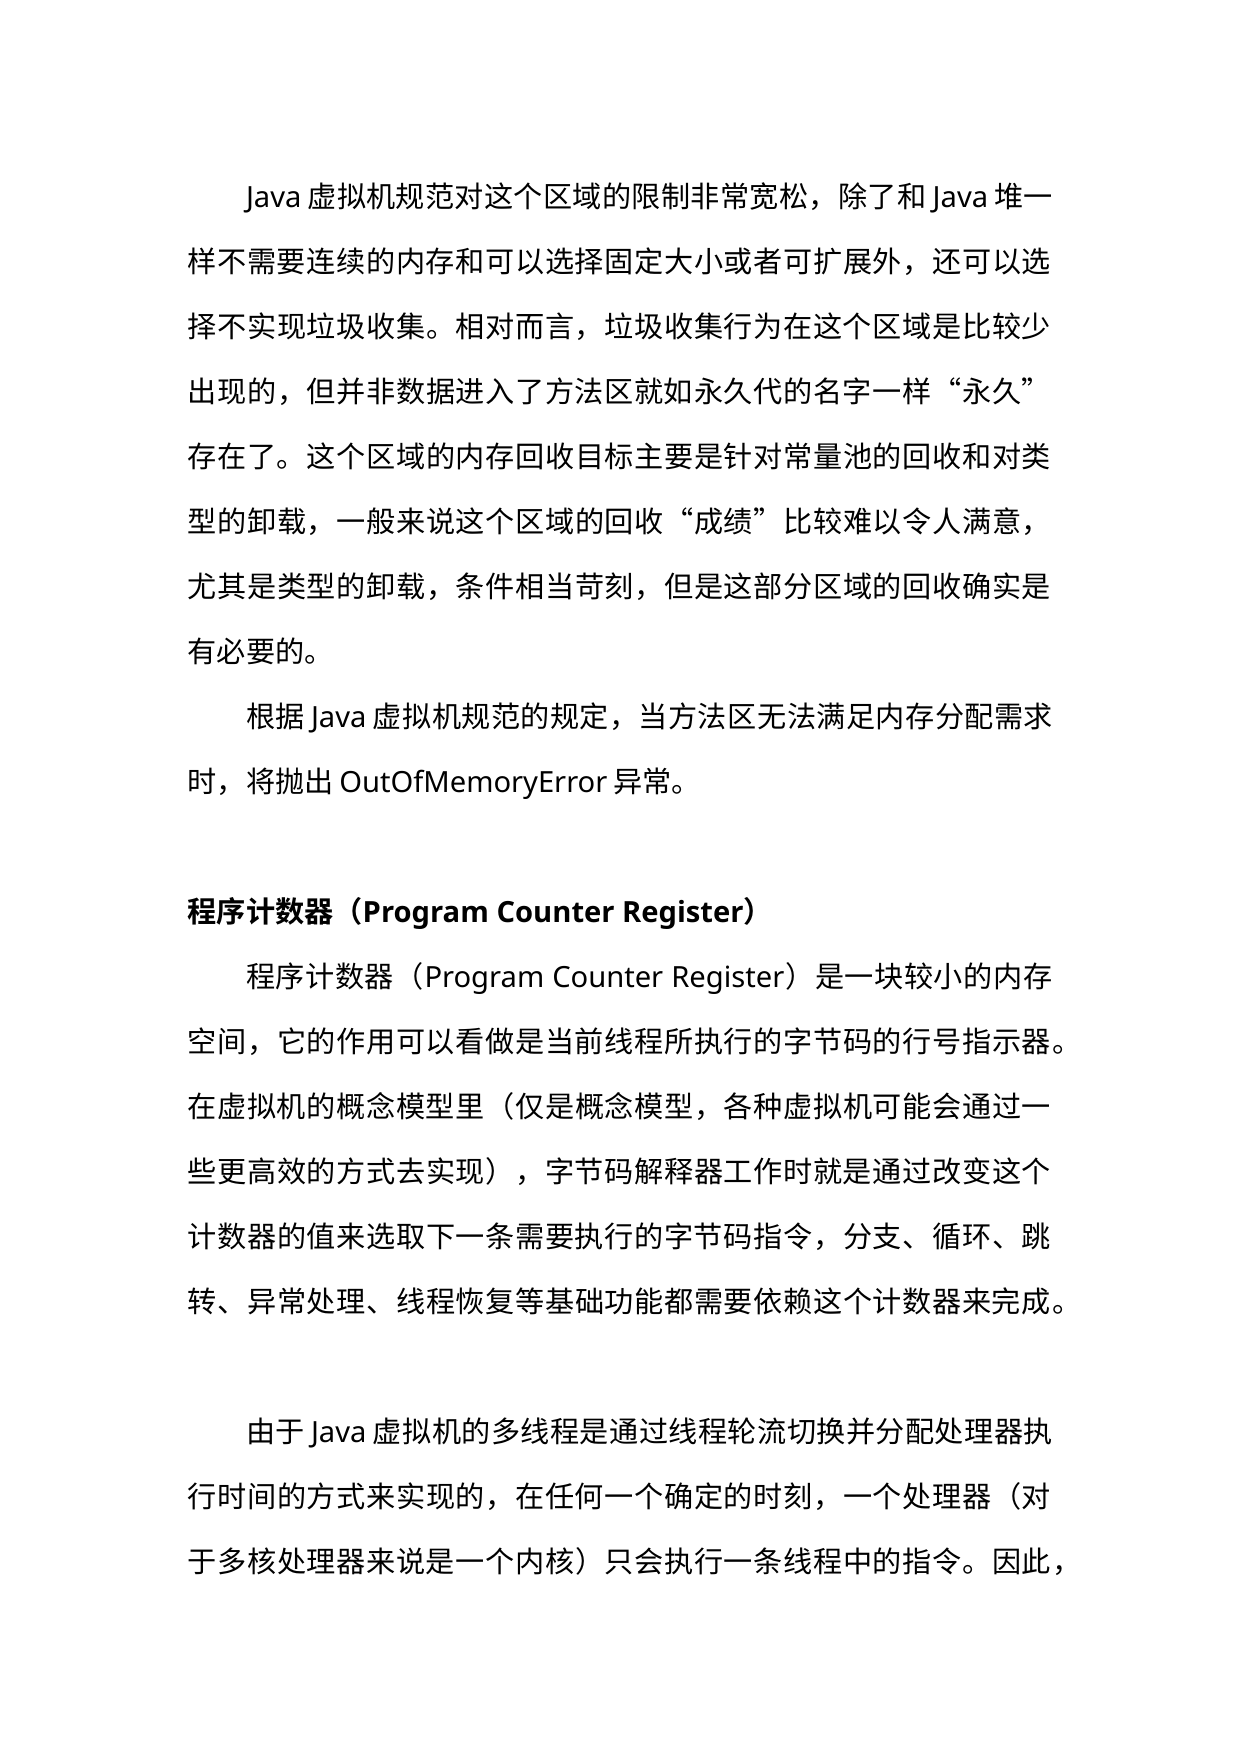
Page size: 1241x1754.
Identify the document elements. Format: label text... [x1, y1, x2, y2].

text Java虚拟机规范对这个区域的限制非常宽松，除了和Java堆一样不需要连续的内存和可以选择固定大小或者可扩展外，还可以选择不实现垃圾收集。相对而言，垃圾收集行为在这个区域是比较少出现的，但并非数据进入了方法区就如永久代的名字一样“永久”存在了。这个区域的内存回收目标主要是针对常量池的回收和对类型的卸载，一般来说这个区域的回收“成绩”比较难以令人满意，尤其是类型的卸载，条件相当苛刻，但是这部分区域的回收确实是有必要的。 [187, 162, 1053, 682]
text 根据Java虚拟机规范的规定，当方法区无法满足内存分配需求时，将抛出OutOfMemoryError异常。 [187, 682, 1053, 812]
text 程序计数器（Program Counter Register）是一块较小的内存空间，它的作用可以看做是当前线程所执行的字节码的行号指示器。在虚拟机的概念模型里（仅是概念模型，各种虚拟机可能会通过一些更高效的方式去实现），字节码解释器工作时就是通过改变这个计数器的值来选取下一条需要执行的字节码指令，分支、循环、跳转、异常处理、线程恢复等基础功能都需要依赖这个计数器来完成。 [187, 942, 1053, 1397]
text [187, 1397, 1053, 1592]
text 程序计数器（Program Counter Register） [187, 877, 1053, 942]
